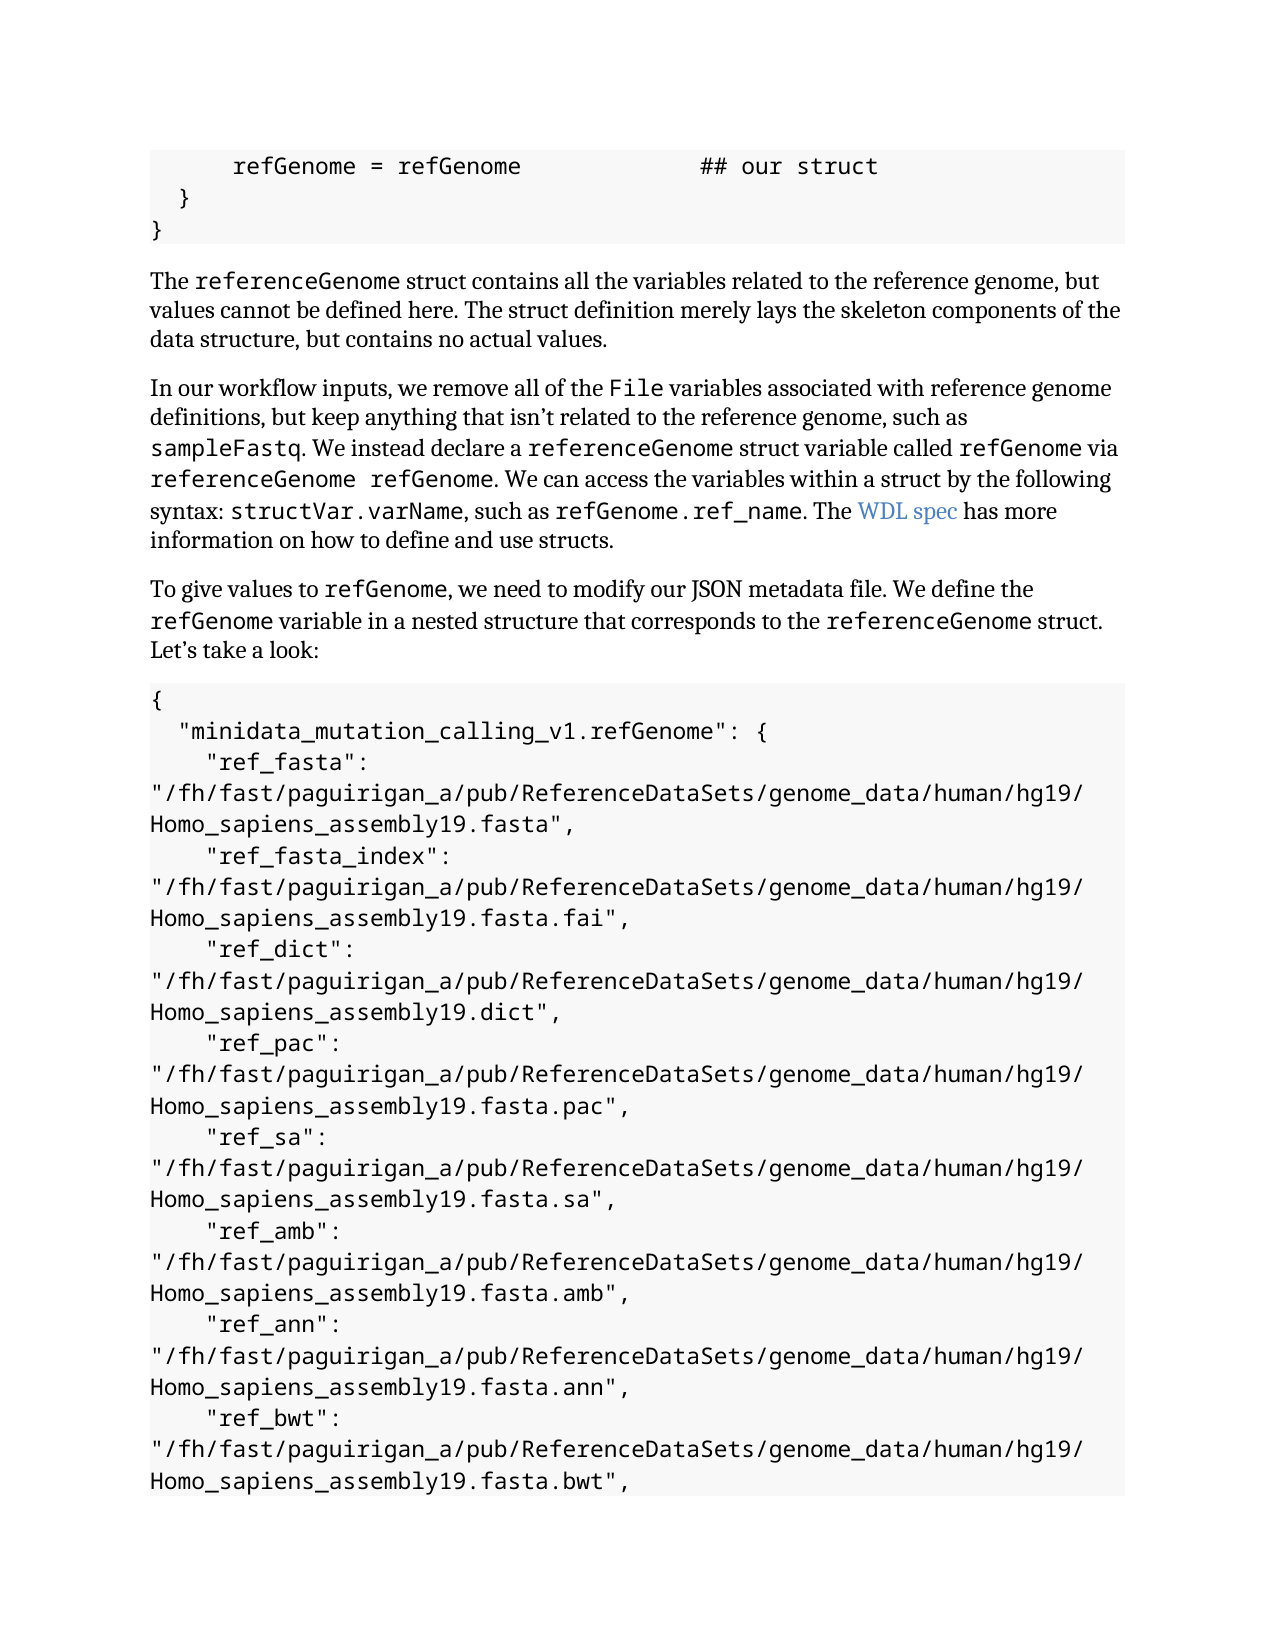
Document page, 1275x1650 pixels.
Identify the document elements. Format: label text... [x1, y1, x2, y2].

text The referenceGenome struct contains all the variables related to the reference genome, but values cannot be defined here. The struct definition merely lays the skeleton components of the data structure, but contains no actual values. [150, 264, 1125, 353]
text To give values to refGenome, we need to modify our JSON metadata file. We define the refGenome variable in a nested structure that corresponds to the referenceGenome struct. Let’s take a look: [150, 573, 1125, 664]
text In our workflow inputs, we remove all of the File variables associated with reference genome definitions, but keep anything that isn’t related to the reference genome, such as sampleFastq. We instead declare a referenceGenome struct variable called refGenome via referenceGenome refGenome. We can access the variables within a struct by the following syntax: structVar.varName, such as refGenome.ref_name. The WDL spec has more information on how to define and use structs. [150, 372, 1125, 554]
